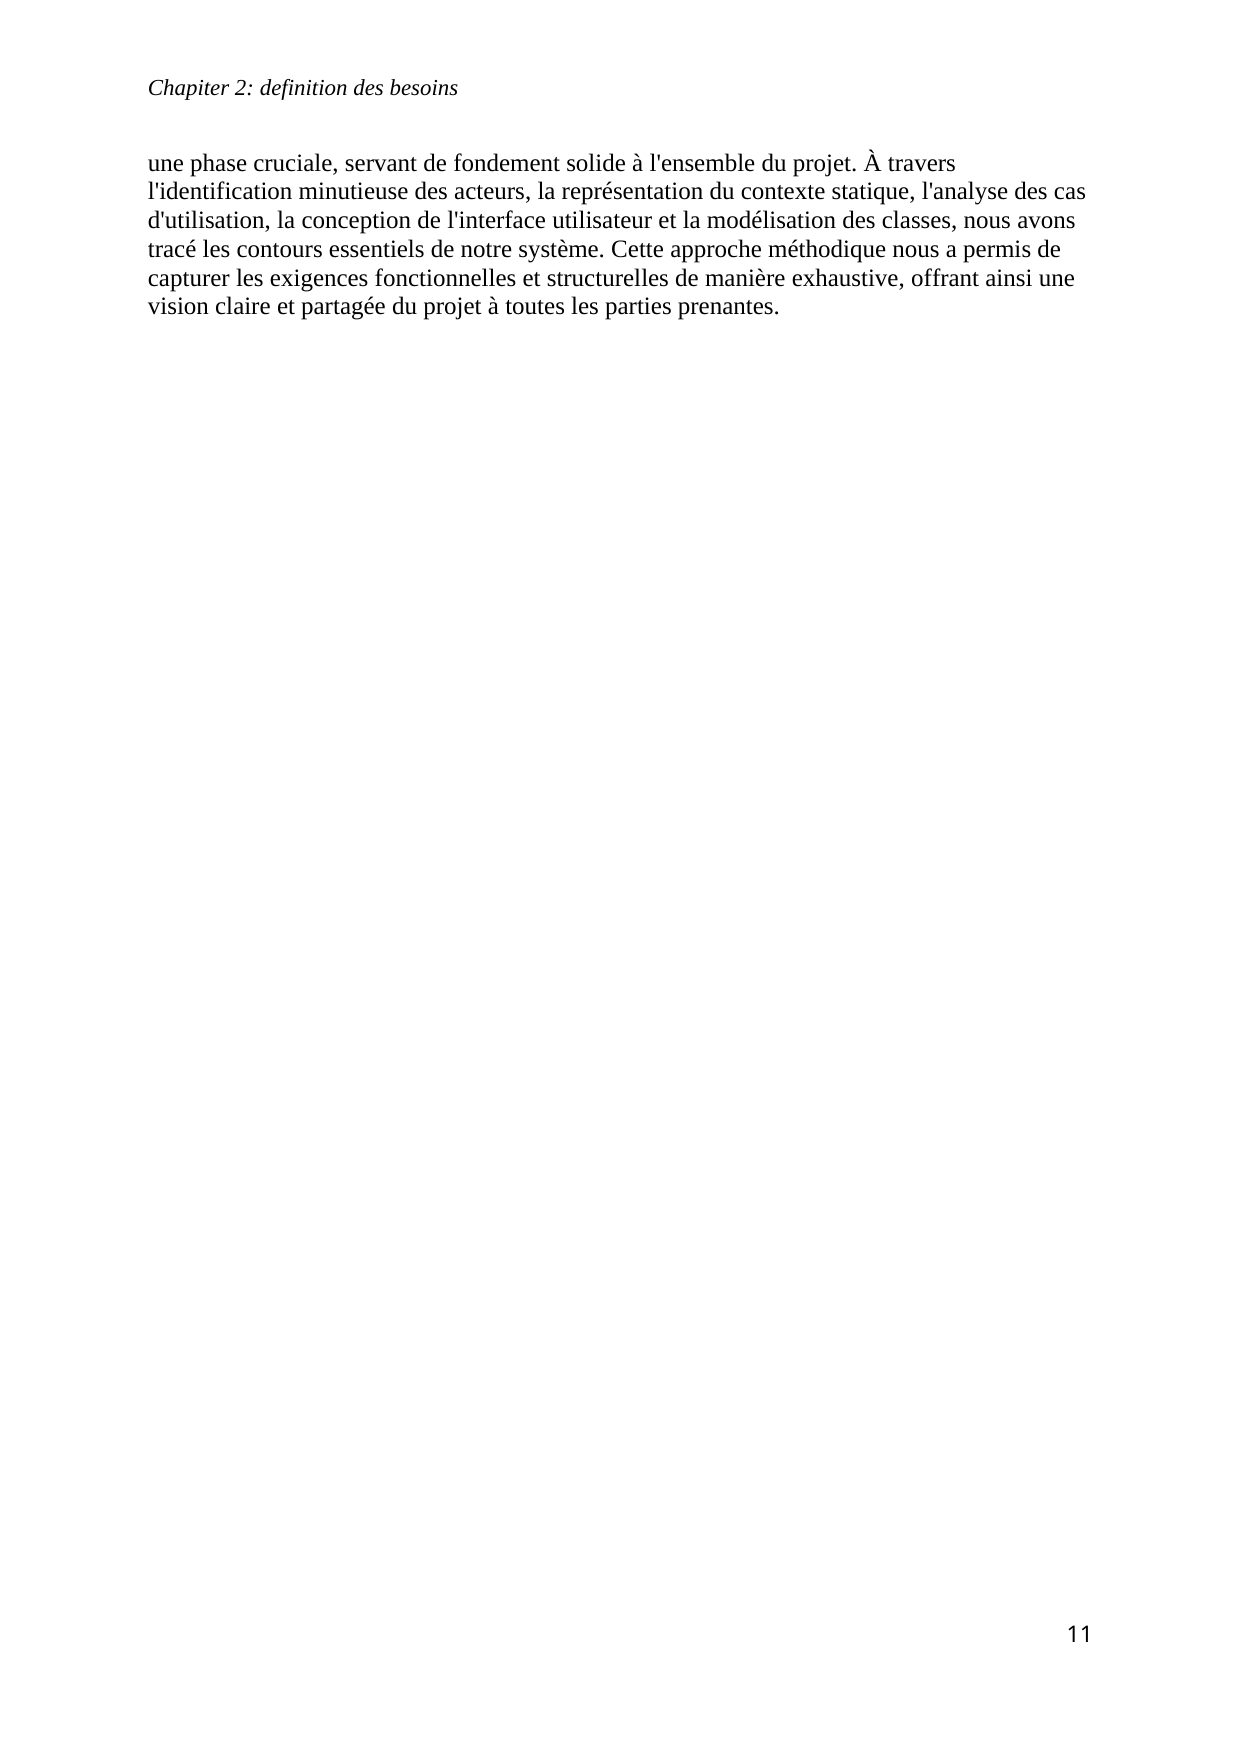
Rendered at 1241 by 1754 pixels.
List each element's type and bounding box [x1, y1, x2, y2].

text [148, 148, 1093, 320]
